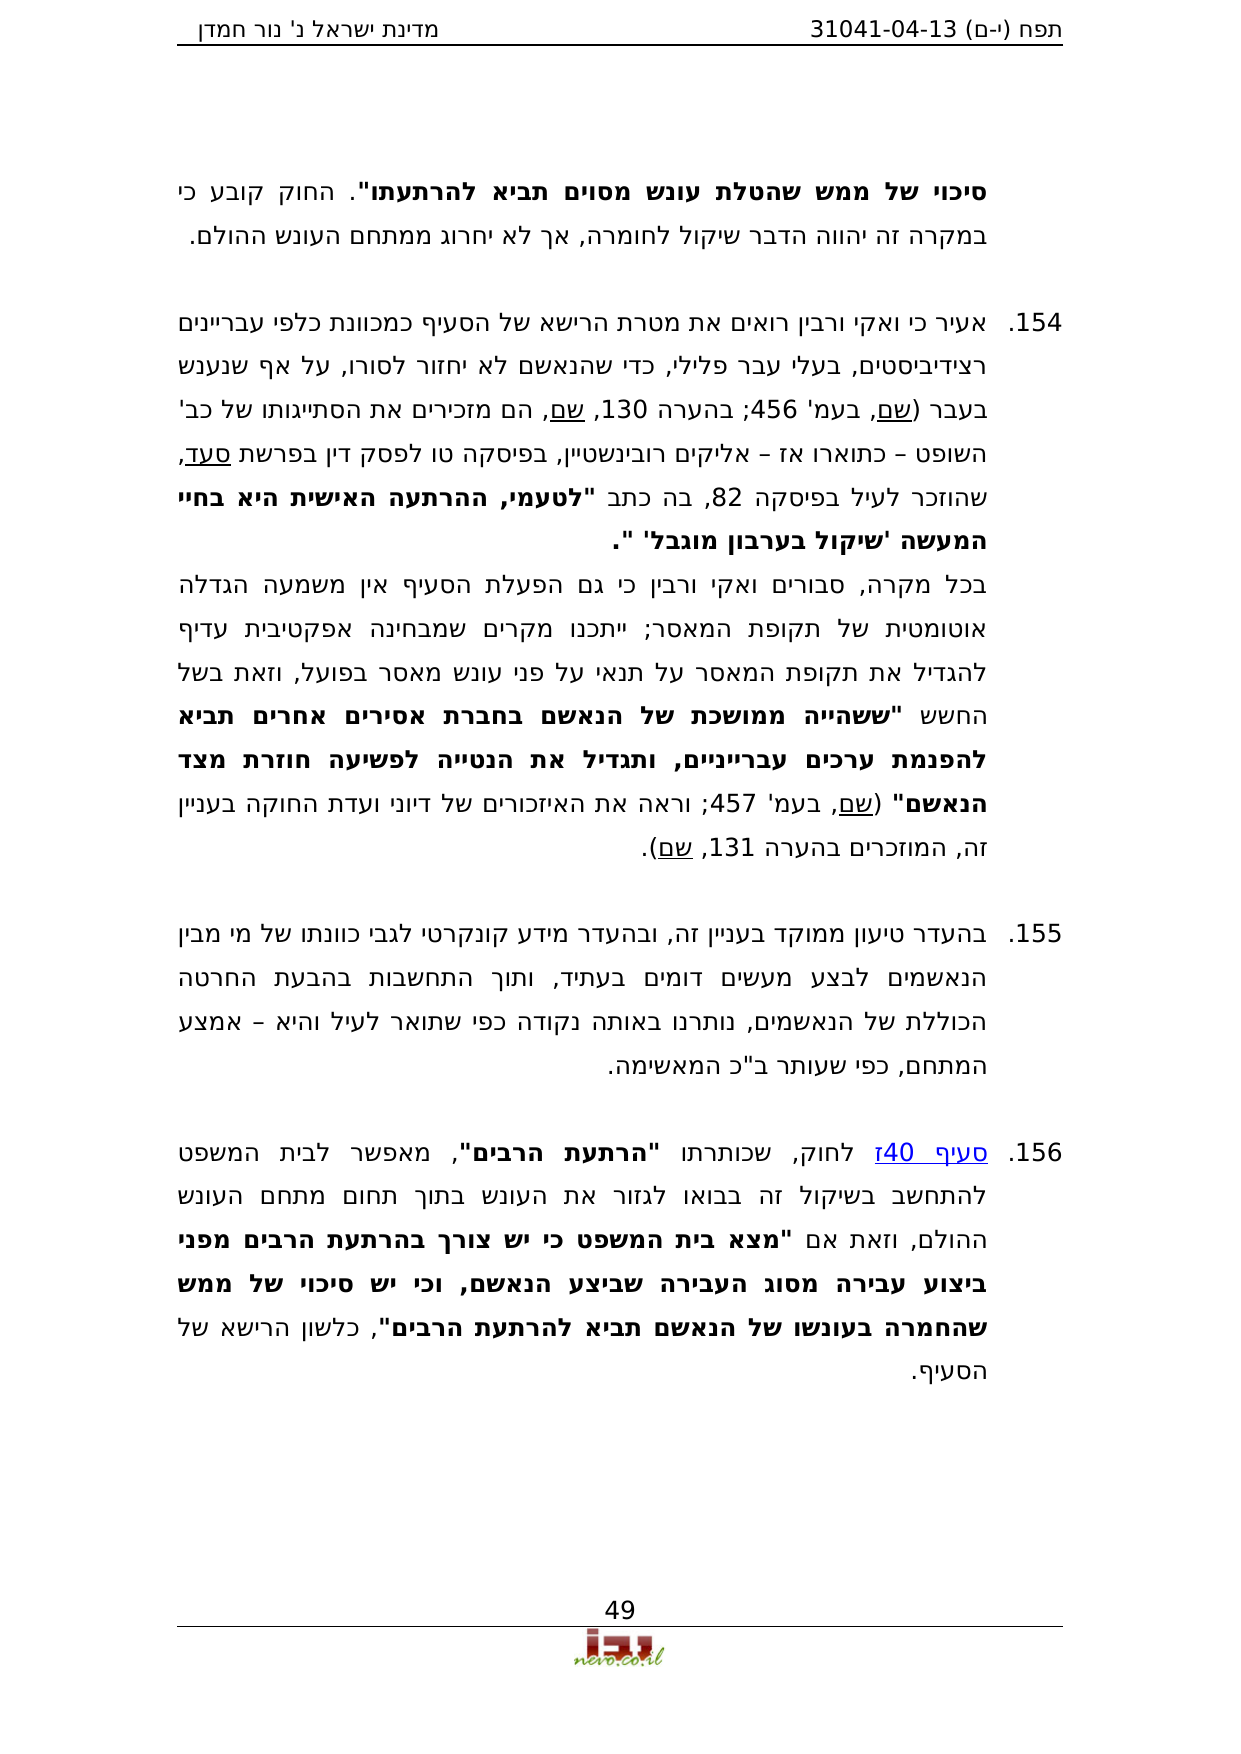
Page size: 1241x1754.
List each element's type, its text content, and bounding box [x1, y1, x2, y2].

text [177, 177, 1063, 250]
text 156. סעיף 40ז לחוק, שכותרתו "הרתעת הרבים", מאפשר לבית המשפט להתחשב בשיקול זה בבואו לגזור את העונש בתוך תחום מתחם העונש ההולם, וזאת אם "מצא בית המשפט כי יש צורך בהרתעת הרבים מפני ביצוע עבירה מסוג העבירה שביצע הנאשם, וכי יש סיכוי של ממש שהחמרה בעונשו של הנאשם תביא להרתעת הרבים", כלשון הרישא של הסעיף. [177, 1138, 1063, 1386]
text 155. בהעדר טיעון ממוקד בעניין זה, ובהעדר מידע קונקרטי לגבי כוונתו של מי מבין הנאשמים לבצע מעשים דומים בעתיד, ותוך התחשבות בהבעת החרטה הכוללת של הנאשמים, נותרנו באותה נקודה כפי שתואר לעיל והיא – אמצע המתחם, כפי שעותר ב"כ המאשימה. [177, 920, 1063, 1080]
text 154. אעיר כי ואקי ורבין רואים את מטרת הרישא של הסעיף כמכוונת כלפי עבריינים רצידיביסטים, בעלי עבר פלילי, כדי שהנאשם לא יחזור לסורו, על אף שנענש בעבר (שם, בעמ' 456; בהערה 130, שם, הם מזכירים את הסתייגותו של כב' השופט – כתוארו אז – אליקים רובינשטיין, בפיסקה טו לפסק דין בפרשת סעד, שהוזכר לעיל בפיסקה 82, בה כתב "לטעמי, ההרתעה האישית היא בחיי המעשה 'שיקול בערבון מוגבל' ". [177, 308, 1063, 556]
picture [574, 1628, 666, 1667]
text בכל מקרה, סבורים ואקי ורבין כי גם הפעלת הסעיף אין משמעה הגדלה אוטומטית של תקופת המאסר; ייתכנו מקרים שמבחינה אפקטיבית עדיף להגדיל את תקופת המאסר על תנאי על פני עונש מאסר בפועל, וזאת בשל החשש "ששהייה ממושכת של הנאשם בחברת אסירים אחרים תביא להפנמת ערכים עברייניים, ותגדיל את הנטייה לפשיעה חוזרת מצד הנאשם" (שם, בעמ' 457; וראה את האיזכורים של דיוני ועדת החוקה בעניין זה, המוזכרים בהערה 131, שם). [177, 570, 1063, 862]
